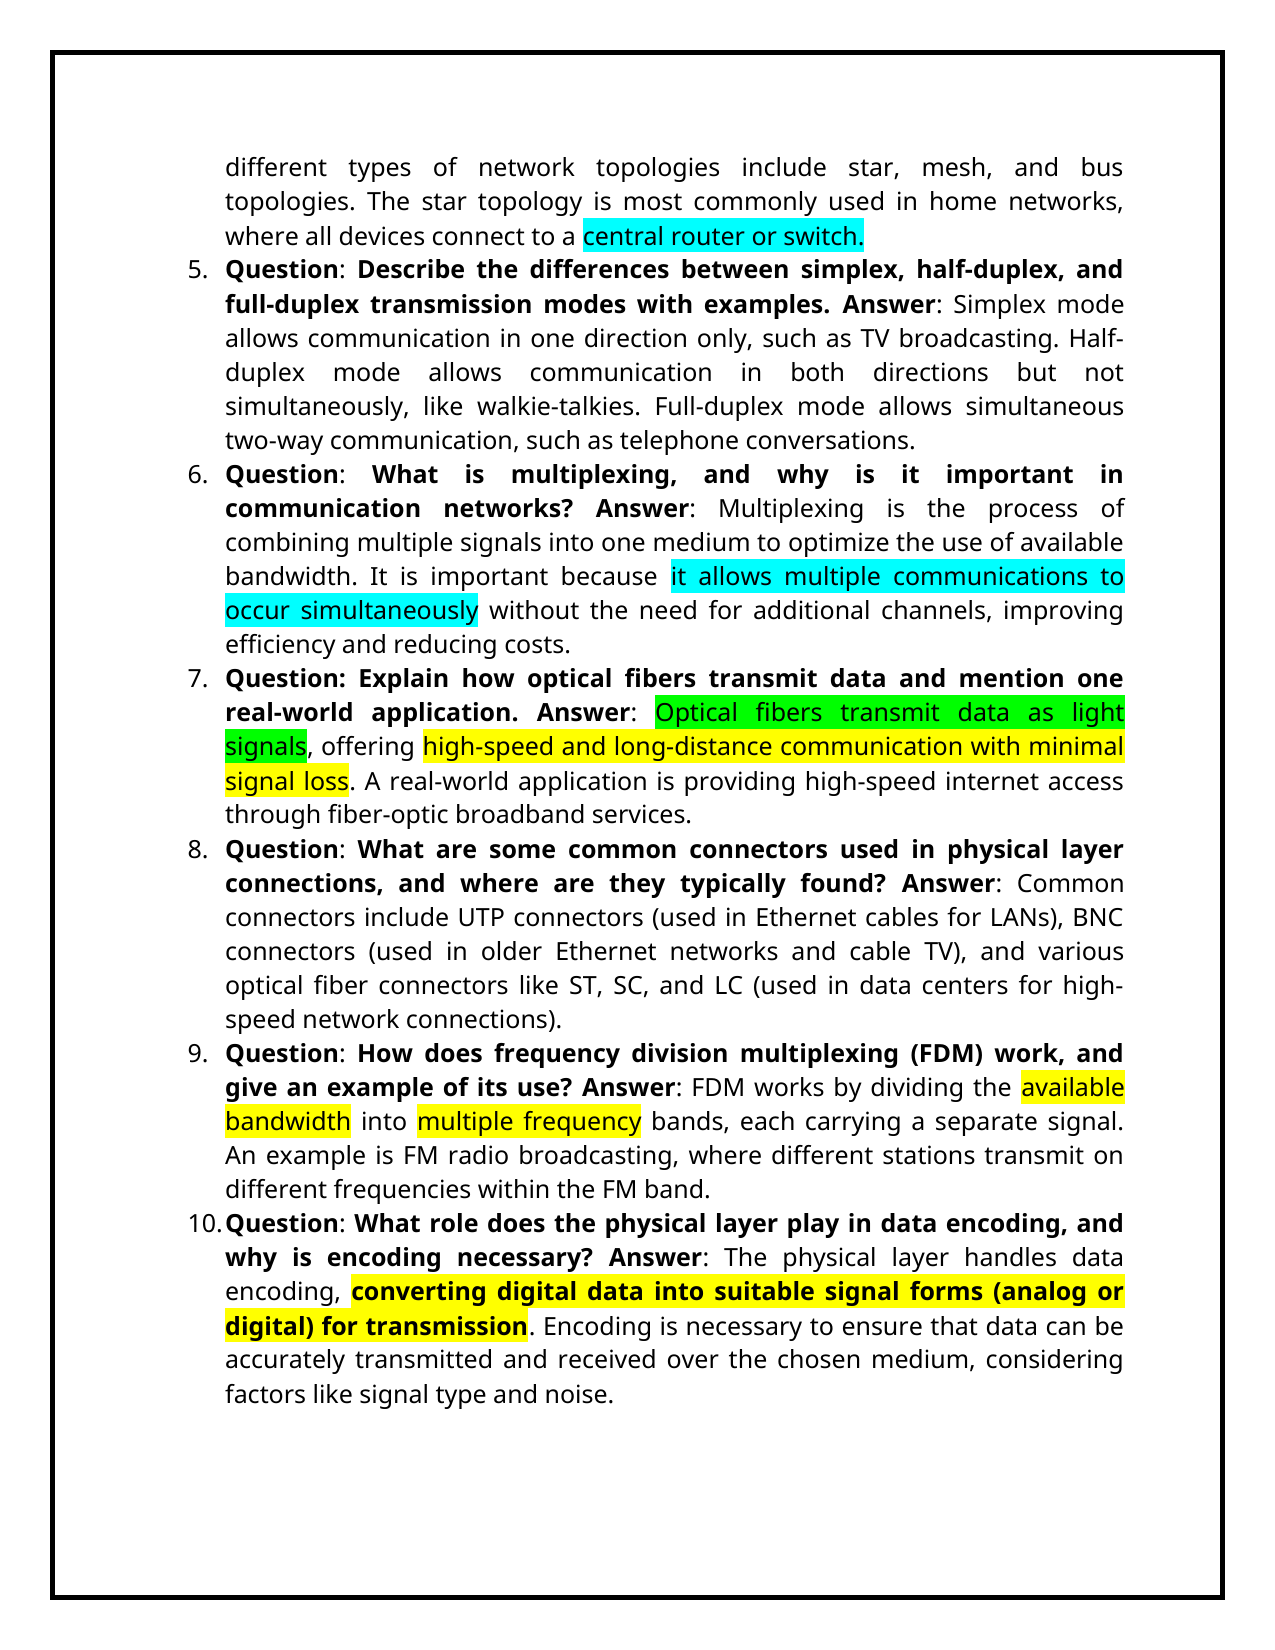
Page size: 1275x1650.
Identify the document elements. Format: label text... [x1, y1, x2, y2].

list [187, 150, 1125, 252]
list Question: Explain how optical fibers transmit data and mention one real-world application. Answer: Optical fibers transmit data as light signals, offering high-speed and long-distance communication with minimal signal loss. A real-world application is providing high-speed internet access through fiber-optic broadband services. [187, 661, 1125, 831]
list Question: How does frequency division multiplexing (FDM) work, and give an example of its use? Answer: FDM works by dividing the available bandwidth into multiple frequency bands, each carrying a separate signal. An example is FM radio broadcasting, where different stations transmit on different frequencies within the FM band. [187, 1036, 1125, 1206]
list Question: Describe the differences between simplex, half-duplex, and full-duplex transmission modes with examples. Answer: Simplex mode allows communication in one direction only, such as TV broadcasting. Half-duplex mode allows communication in both directions but not simultaneously, like walkie-talkies. Full-duplex mode allows simultaneous two-way communication, such as telephone conversations. [187, 252, 1125, 457]
list Question: What role does the physical layer play in data encoding, and why is encoding necessary? Answer: The physical layer handles data encoding, converting digital data into suitable signal forms (analog or digital) for transmission. Encoding is necessary to ensure that data can be accurately transmitted and received over the chosen medium, considering factors like signal type and noise. [187, 1206, 1125, 1410]
list Question: What are some common connectors used in physical layer connections, and where are they typically found? Answer: Common connectors include UTP connectors (used in Ethernet cables for LANs), BNC connectors (used in older Ethernet networks and cable TV), and various optical fiber connectors like ST, SC, and LC (used in data centers for high-speed network connections). [187, 831, 1125, 1036]
list Question: What is multiplexing, and why is it important in communication networks? Answer: Multiplexing is the process of combining multiple signals into one medium to optimize the use of available bandwidth. It is important because it allows multiple communications to occur simultaneously without the need for additional channels, improving efficiency and reducing costs. [187, 457, 1125, 661]
